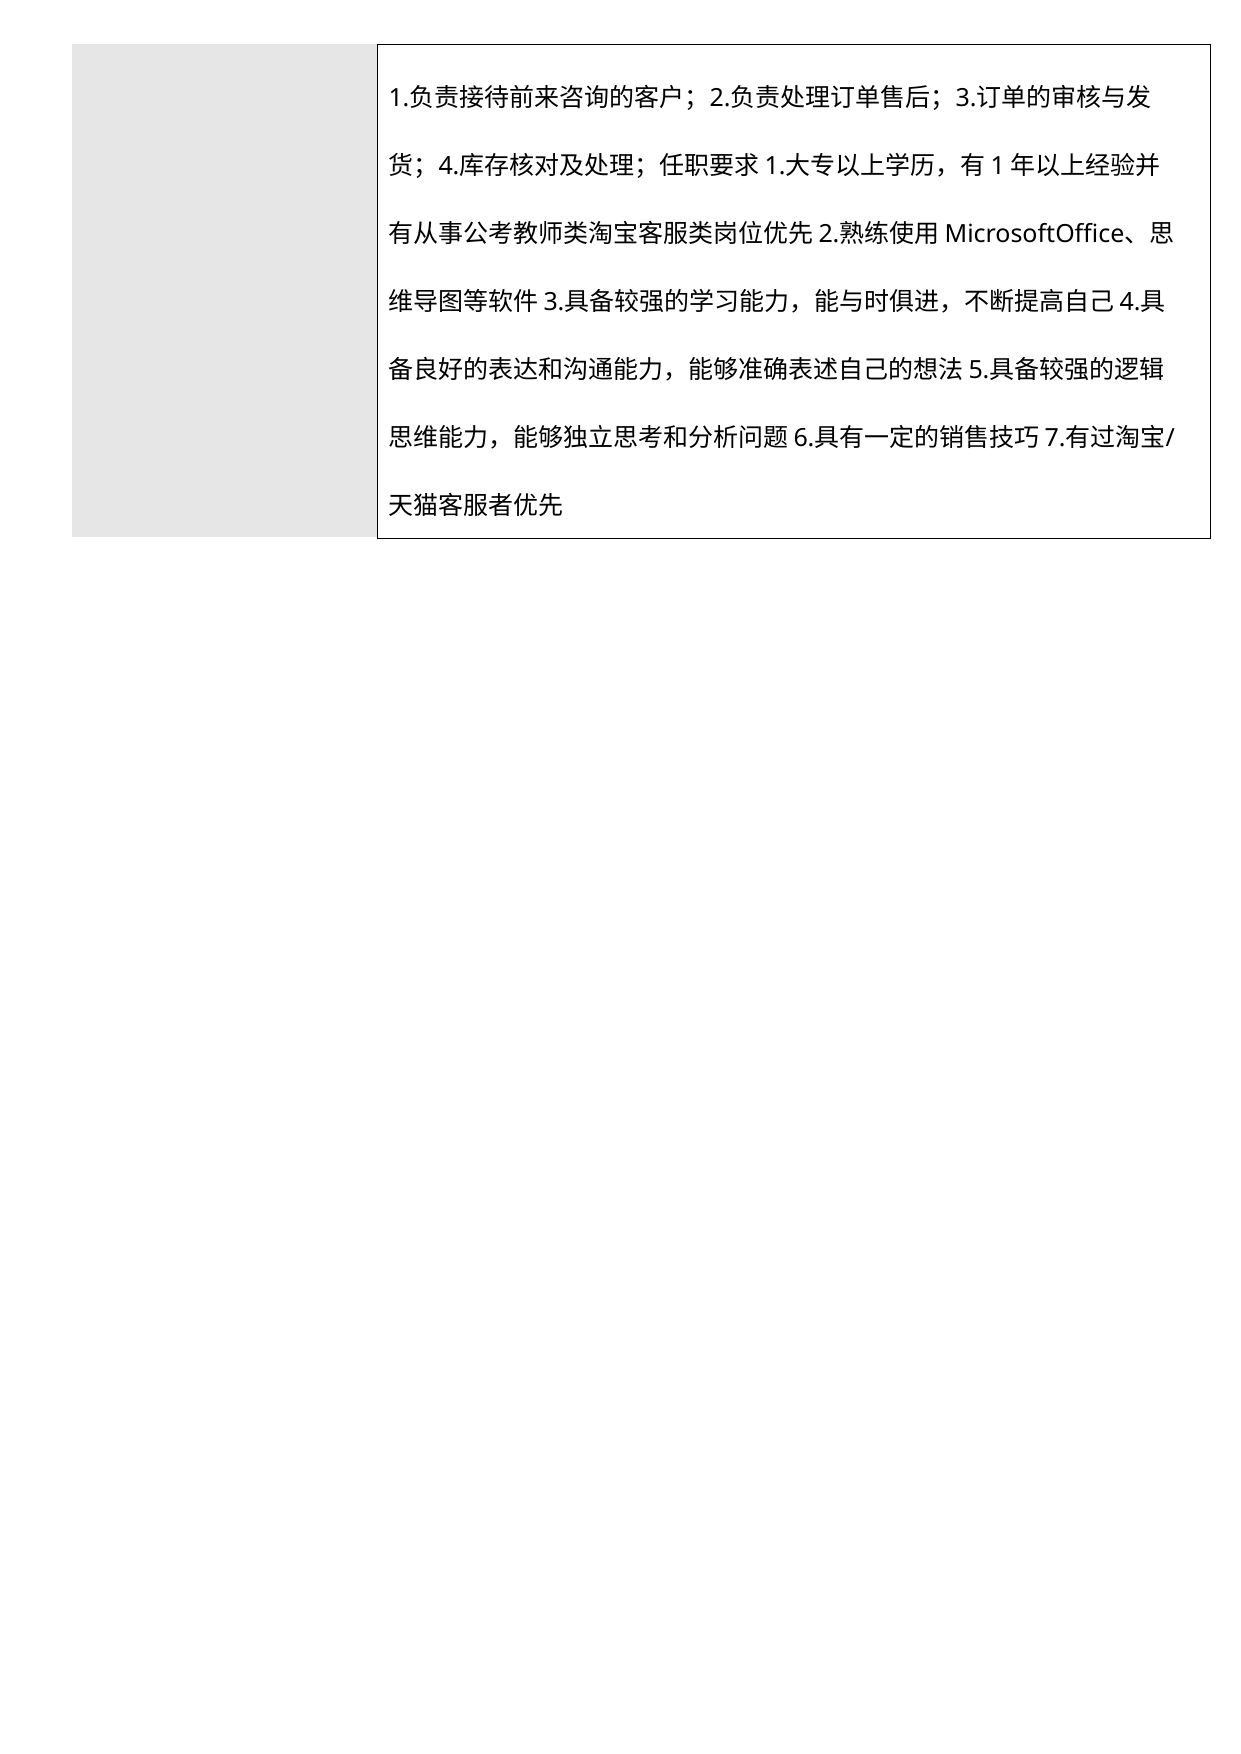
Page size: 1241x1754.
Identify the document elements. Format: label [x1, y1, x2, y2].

table_cell [378, 45, 1210, 537]
table_cell [72, 44, 377, 537]
